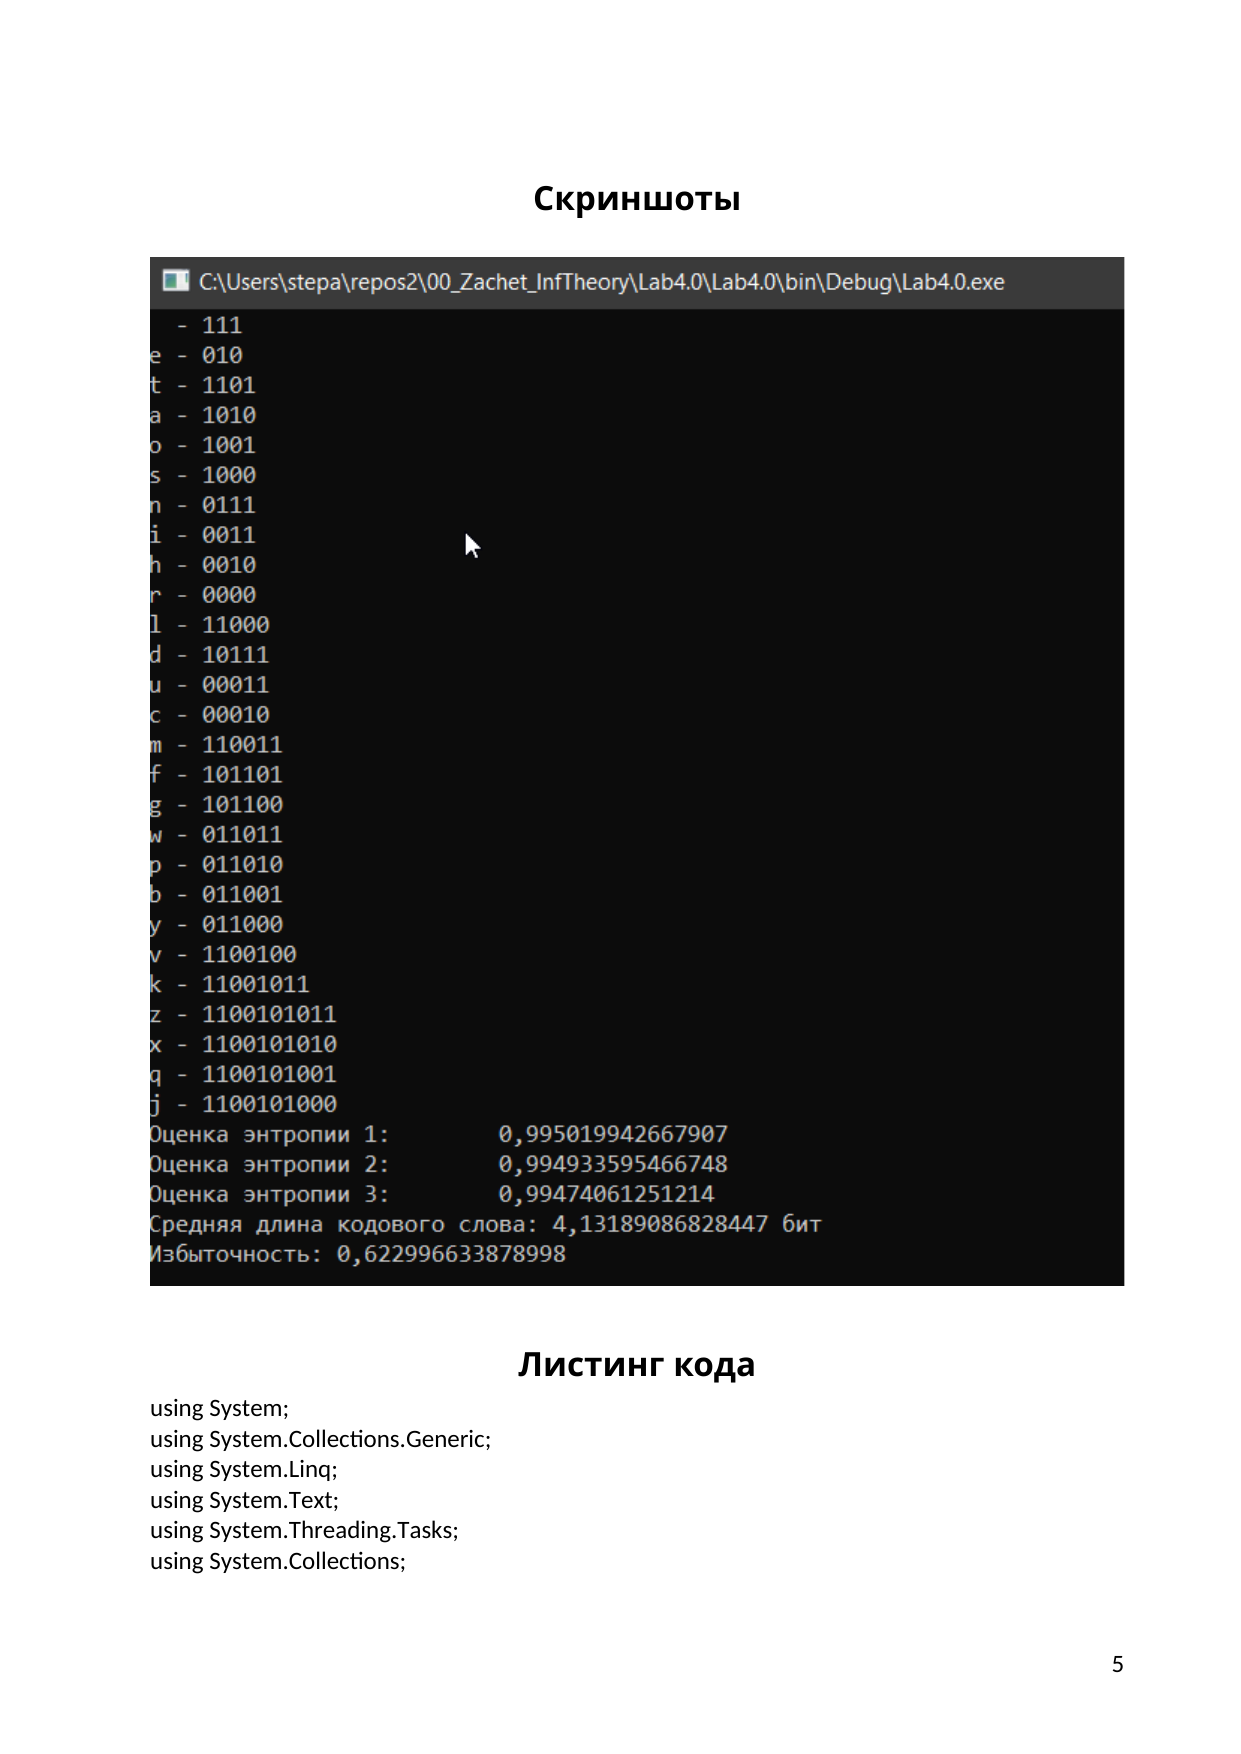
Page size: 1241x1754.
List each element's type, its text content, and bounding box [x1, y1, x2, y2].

text using System.Collections.Generic; [150, 1423, 1124, 1454]
text using System.Collections; [150, 1545, 1124, 1576]
picture [150, 257, 1125, 1286]
text using System.Linq; [150, 1454, 1124, 1484]
subtitle Скриншоты [150, 175, 1124, 220]
text using System; [150, 1393, 1124, 1423]
text using System.Text; [150, 1484, 1124, 1515]
subtitle Листинг кода [150, 1341, 1124, 1386]
text using System.Threading.Tasks; [150, 1515, 1124, 1545]
